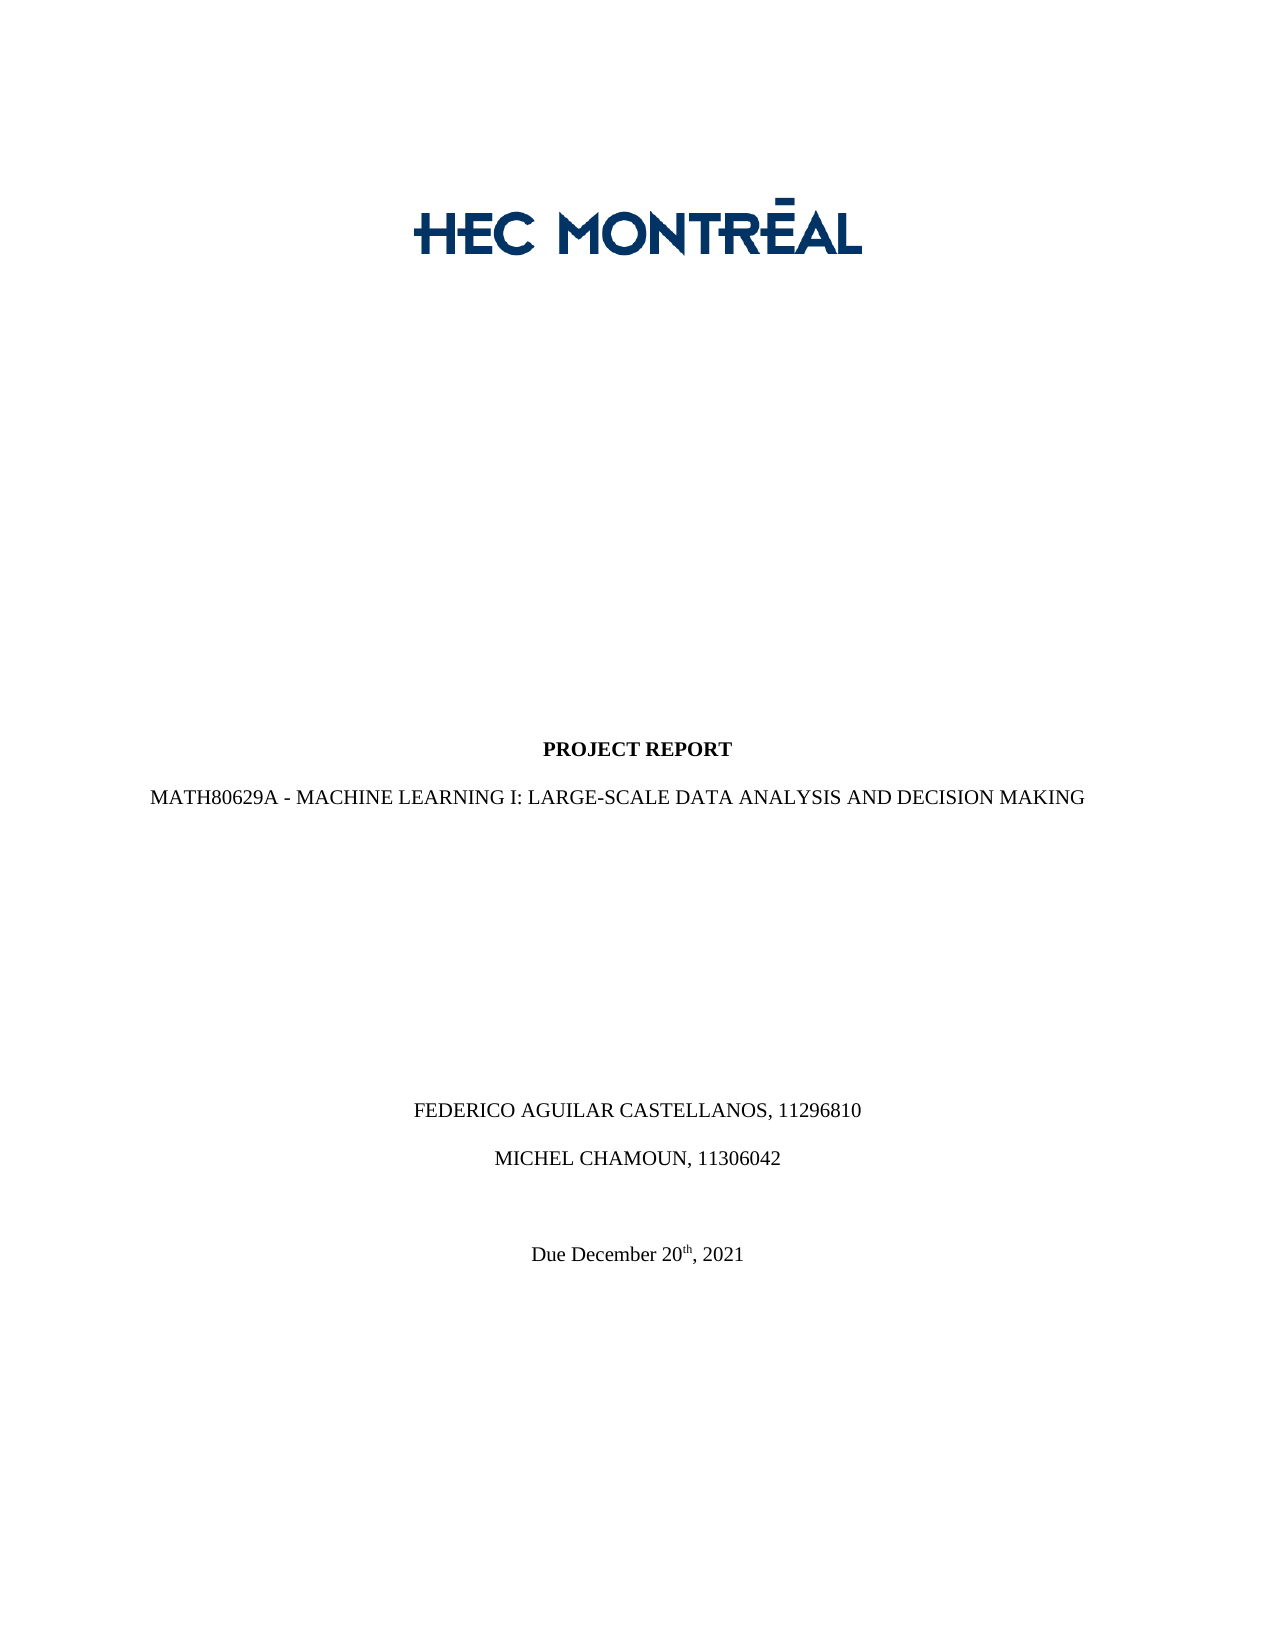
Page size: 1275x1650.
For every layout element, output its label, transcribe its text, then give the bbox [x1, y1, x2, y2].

text FEDERICO AGUILAR CASTELLANOS, 11296810 [150, 1098, 1125, 1122]
text PROJECT REPORT [150, 737, 1125, 761]
picture [406, 150, 869, 304]
text MATH80629A - MACHINE LEARNING I: LARGE-SCALE DATA ANALYSIS AND DECISION MAKING [150, 785, 1125, 809]
text Due December 20th, 2021 [150, 1242, 1125, 1266]
text MICHEL CHAMOUN, 11306042 [150, 1146, 1125, 1170]
